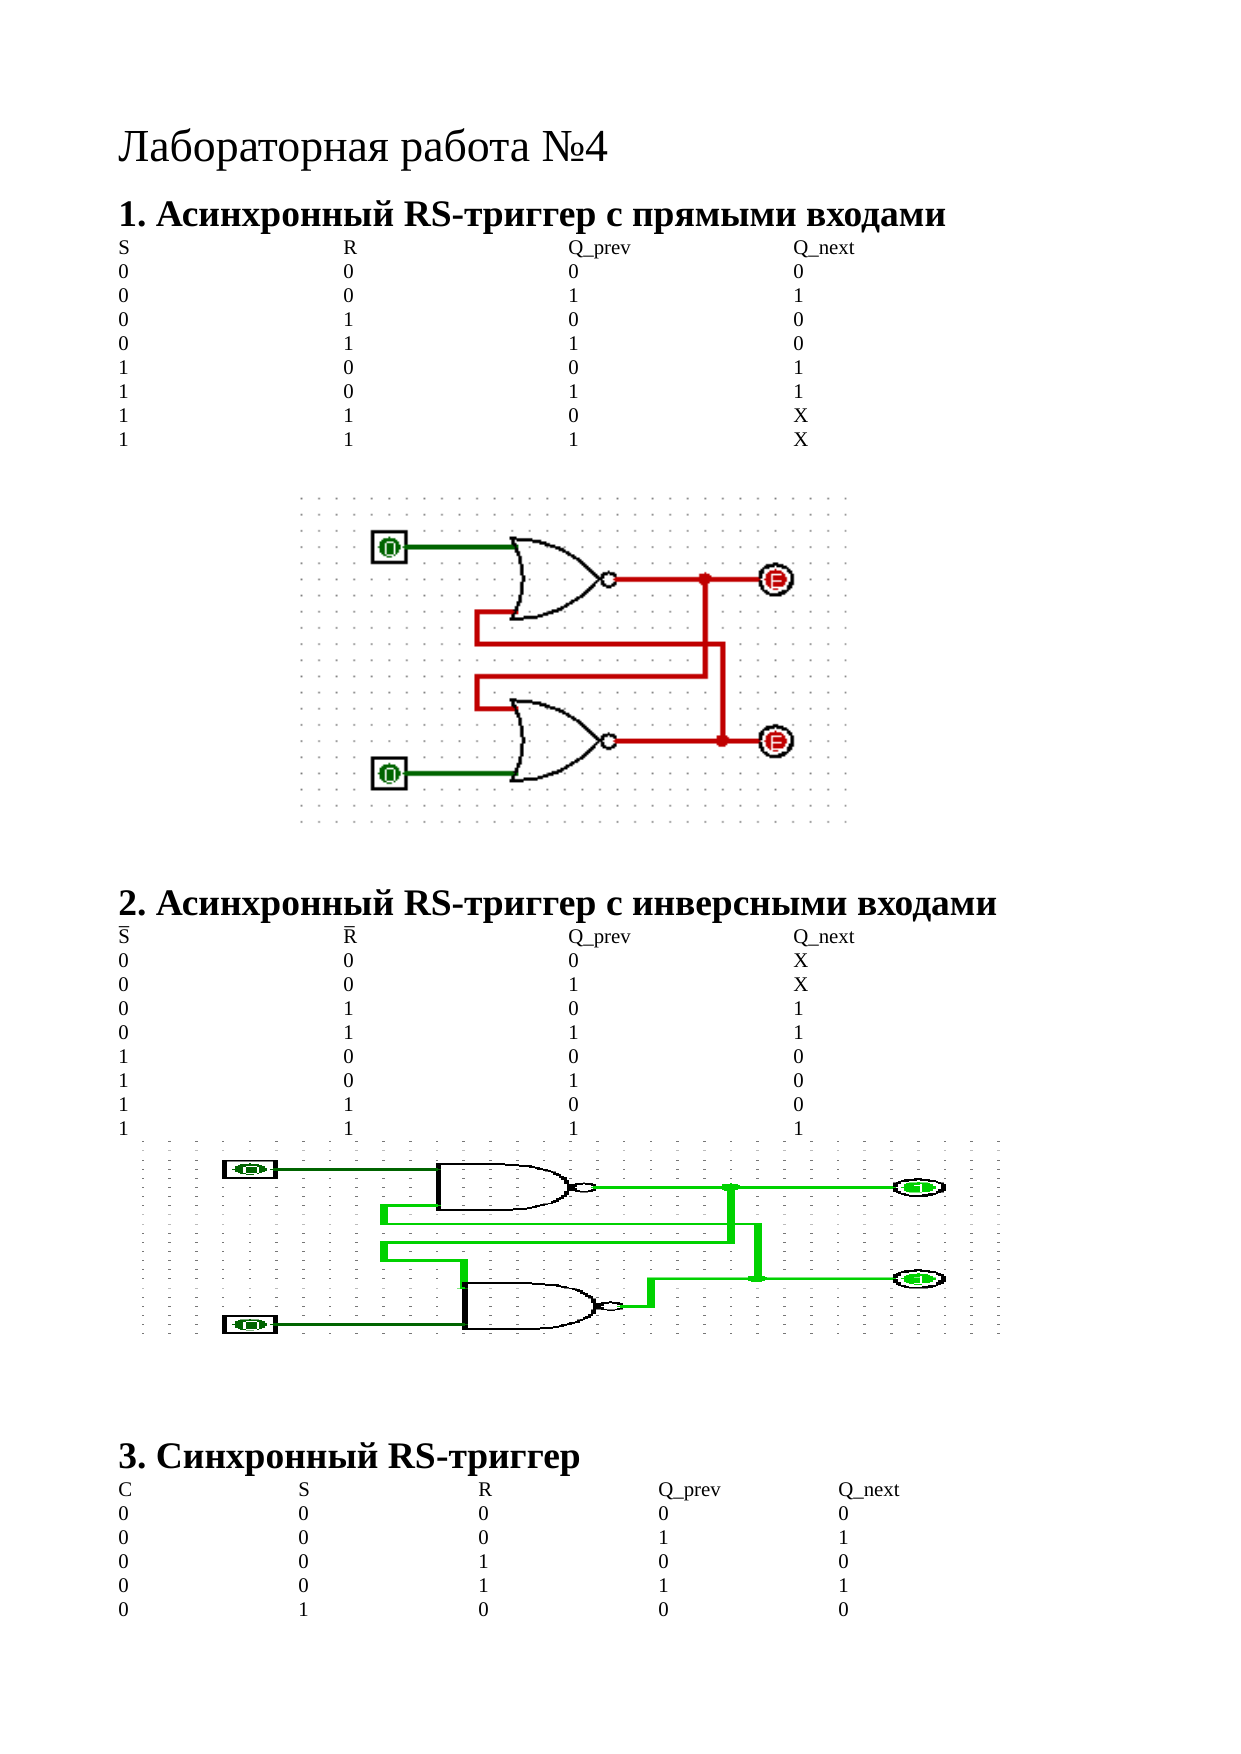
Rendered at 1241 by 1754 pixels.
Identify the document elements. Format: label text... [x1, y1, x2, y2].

table_cell 0 [782, 259, 1007, 283]
text Лабораторная работа №4 [118, 118, 1122, 171]
table_cell 1 [782, 996, 1007, 1020]
table_cell 0 [287, 1549, 467, 1573]
table_header R [332, 235, 557, 259]
table_cell 0 [287, 1501, 467, 1525]
table_cell 1 [332, 996, 557, 1020]
table_cell 0 [332, 259, 557, 283]
table_cell 0 [107, 307, 332, 331]
table_cell 1 [107, 1092, 332, 1116]
table_header S [107, 235, 332, 259]
table_cell 1 [332, 1116, 557, 1140]
table_cell 0 [827, 1501, 1016, 1525]
table_cell 1 [107, 355, 332, 379]
table_cell 0 [647, 1549, 827, 1573]
table_header Q_next [827, 1477, 1016, 1501]
table_cell 0 [782, 1068, 1007, 1092]
table_cell 0 [557, 948, 782, 972]
table_cell 0 [332, 379, 557, 403]
table_cell 1 [107, 379, 332, 403]
table_cell 0 [782, 1044, 1007, 1068]
table_cell X [782, 427, 1007, 451]
table_cell 1 [107, 427, 332, 451]
subtitle 3. Синхронный RS-триггер [118, 1433, 1122, 1477]
picture [294, 490, 847, 836]
table_header S [287, 1477, 467, 1501]
table_cell X [782, 403, 1007, 427]
table_cell 0 [107, 283, 332, 307]
table_cell 0 [647, 1501, 827, 1525]
table_cell 0 [107, 331, 332, 355]
table_cell 1 [332, 1092, 557, 1116]
table_cell 0 [107, 972, 332, 996]
table_cell 0 [467, 1525, 647, 1549]
table_cell 1 [107, 403, 332, 427]
table_cell 0 [332, 1044, 557, 1068]
table_cell X [782, 948, 1007, 972]
table_cell 0 [107, 996, 332, 1020]
table_cell 0 [557, 1044, 782, 1068]
table_cell 1 [332, 427, 557, 451]
picture [118, 1140, 1019, 1341]
table_cell 1 [467, 1549, 647, 1573]
table_cell 0 [107, 1549, 287, 1573]
table_cell 0 [782, 331, 1007, 355]
table_header S̅ [107, 924, 332, 948]
table_cell 1 [332, 307, 557, 331]
table_cell 1 [287, 1597, 467, 1621]
table_cell 0 [332, 283, 557, 307]
table_header Q_prev [557, 924, 782, 948]
table_cell 1 [782, 1116, 1007, 1140]
table_cell 1 [782, 355, 1007, 379]
table_cell X [782, 972, 1007, 996]
table_cell 0 [107, 1501, 287, 1525]
table_cell 1 [557, 972, 782, 996]
table_cell 0 [107, 1573, 287, 1597]
table_cell 0 [557, 403, 782, 427]
table_cell 1 [557, 1116, 782, 1140]
table_cell 1 [332, 1020, 557, 1044]
table_cell 0 [332, 972, 557, 996]
table_header C [107, 1477, 287, 1501]
table_cell 0 [557, 1092, 782, 1116]
table_cell 0 [782, 307, 1007, 331]
subtitle 2. Асинхронный RS-триггер с инверсными входами [118, 881, 1122, 924]
table_cell 0 [827, 1597, 1016, 1621]
table_cell 0 [287, 1573, 467, 1597]
table_cell 0 [827, 1549, 1016, 1573]
table_cell 1 [557, 379, 782, 403]
table_header R [467, 1477, 647, 1501]
table_cell 0 [782, 1092, 1007, 1116]
table_cell 1 [557, 427, 782, 451]
table_cell 0 [287, 1525, 467, 1549]
table_cell 1 [557, 1068, 782, 1092]
table_cell 1 [782, 1020, 1007, 1044]
table_cell 1 [557, 1020, 782, 1044]
table_cell 0 [557, 355, 782, 379]
table_cell 0 [107, 1597, 287, 1621]
table_header R̅ [332, 924, 557, 948]
table_cell 0 [557, 996, 782, 1020]
subtitle 1. Асинхронный RS-триггер с прямыми входами [118, 192, 1122, 235]
table_cell 0 [557, 307, 782, 331]
table_cell 1 [107, 1068, 332, 1092]
table_header Q_prev [557, 235, 782, 259]
table_cell 0 [467, 1501, 647, 1525]
table_cell 1 [782, 379, 1007, 403]
table_cell 0 [107, 259, 332, 283]
table_cell 0 [107, 1020, 332, 1044]
table_header Q_prev [647, 1477, 827, 1501]
table_cell 1 [647, 1573, 827, 1597]
table_cell 0 [107, 1525, 287, 1549]
table_cell 1 [467, 1573, 647, 1597]
table_header Q_next [782, 235, 1007, 259]
table_cell 0 [647, 1597, 827, 1621]
table_cell 1 [782, 283, 1007, 307]
table_cell 0 [332, 948, 557, 972]
table_cell 1 [827, 1525, 1016, 1549]
table_header Q_next [782, 924, 1007, 948]
table_cell 1 [557, 283, 782, 307]
table_cell 1 [107, 1044, 332, 1068]
table_cell 0 [332, 355, 557, 379]
table_cell 1 [332, 331, 557, 355]
table_cell 0 [332, 1068, 557, 1092]
table_cell 1 [647, 1525, 827, 1549]
table_cell 1 [332, 403, 557, 427]
table_cell 1 [107, 1116, 332, 1140]
table_cell 0 [467, 1597, 647, 1621]
table_cell 1 [827, 1573, 1016, 1597]
table_cell 1 [557, 331, 782, 355]
table_cell 0 [557, 259, 782, 283]
table_cell 0 [107, 948, 332, 972]
